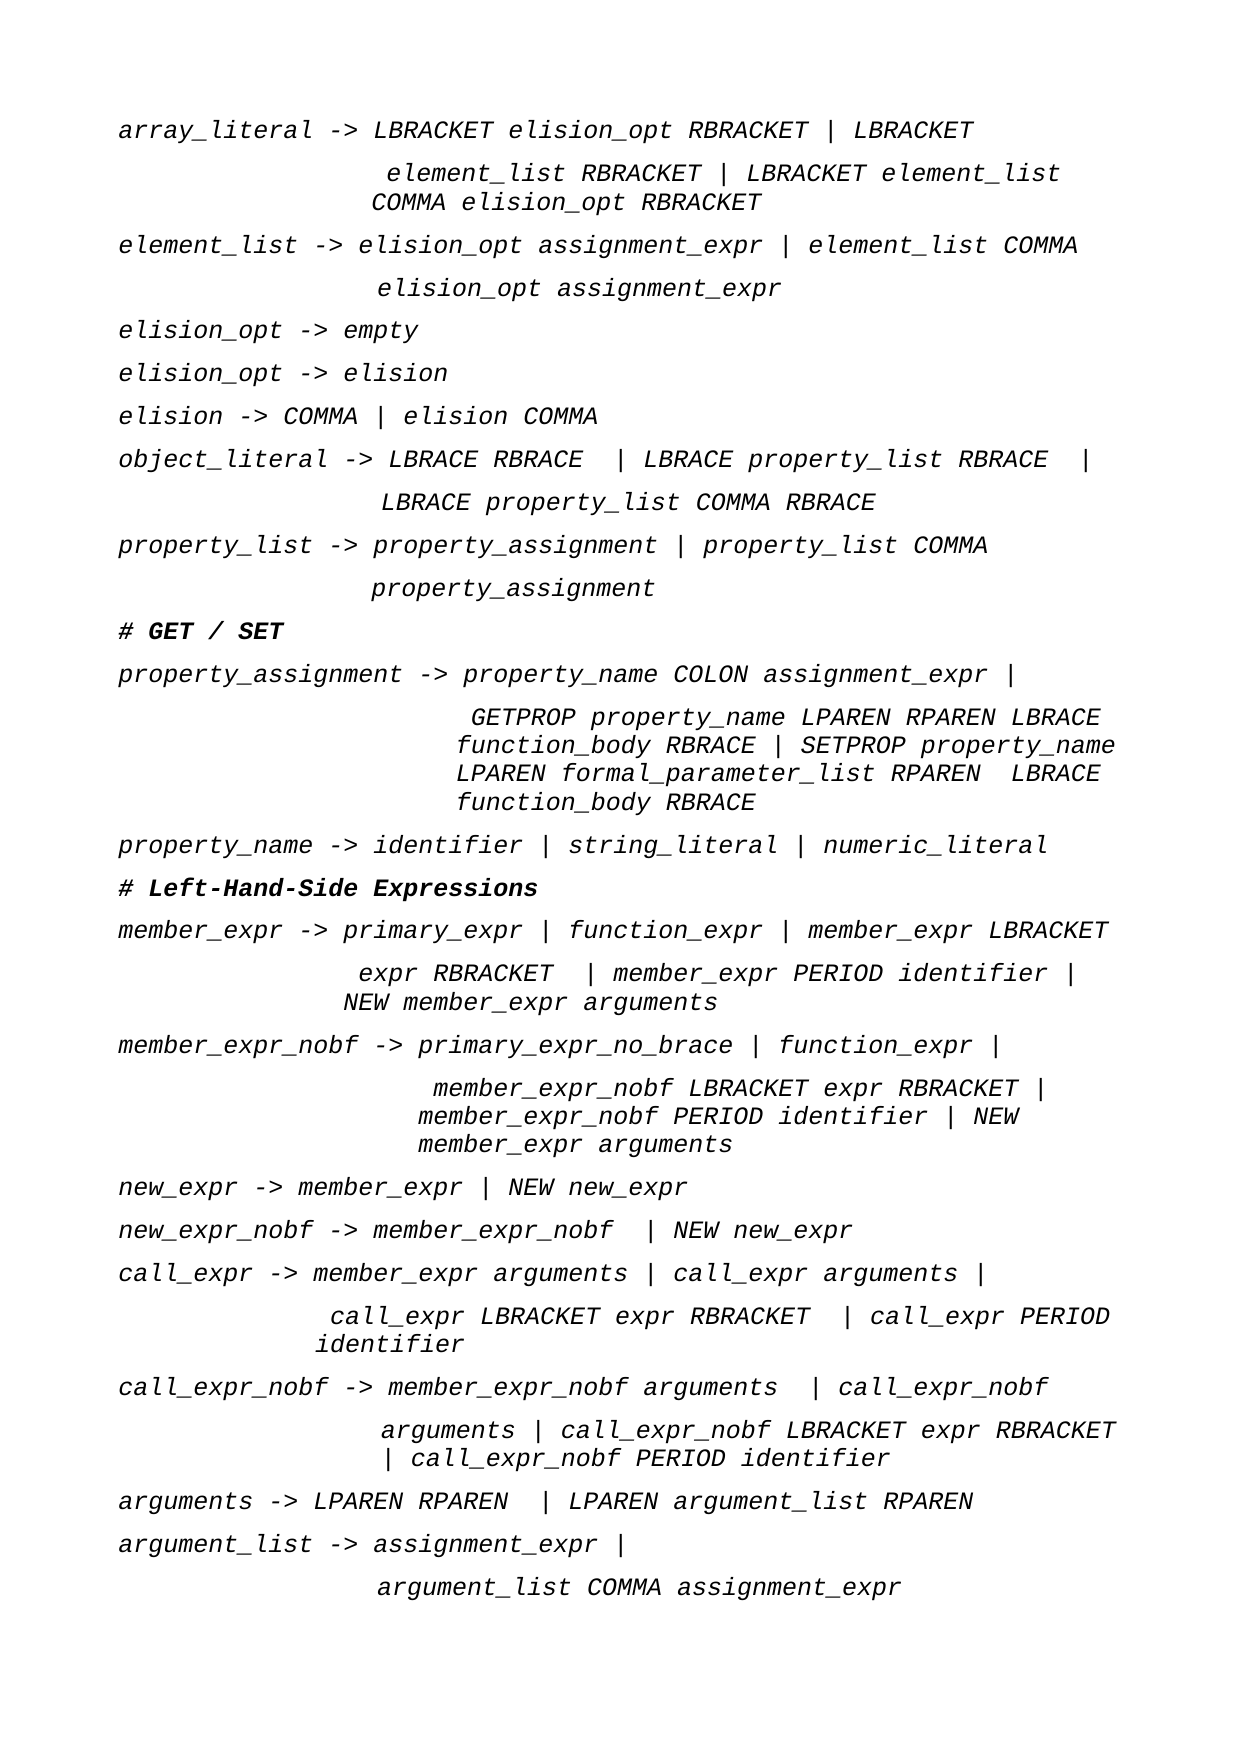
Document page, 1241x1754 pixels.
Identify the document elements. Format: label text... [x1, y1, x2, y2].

text arguments | call_expr_nobf LBRACKET expr RBRACKET | call_expr_nobf PERIOD identifier [381, 1418, 1122, 1474]
text property_assignment [371, 576, 1122, 604]
text member_expr -> primary_expr | function_expr | member_expr LBRACKET [118, 918, 1122, 946]
text property_list -> property_assignment | property_list COMMA [118, 533, 1122, 561]
text property_name -> identifier | string_literal | numeric_literal [118, 832, 1122, 861]
text elision_opt -> elision [118, 361, 1122, 389]
text array_literal -> LBRACKET elision_opt RBRACKET | LBRACKET [118, 118, 1122, 146]
text # Left-Hand-Side Expressions [118, 875, 1122, 903]
text member_expr_nobf LBRACKET expr RBRACKET | member_expr_nobf PERIOD identifier | NEW member_expr arguments [418, 1075, 1122, 1160]
text expr RBRACKET | member_expr PERIOD identifier | NEW member_expr arguments [343, 961, 1122, 1018]
text property_assignment -> property_name COLON assignment_expr | [118, 661, 1122, 690]
text new_expr -> member_expr | NEW new_expr [118, 1175, 1122, 1203]
text argument_list -> assignment_expr | [118, 1532, 1122, 1560]
text element_list -> elision_opt assignment_expr | element_list COMMA [118, 232, 1122, 261]
text elision_opt -> empty [118, 318, 1122, 346]
text call_expr -> member_expr arguments | call_expr arguments | [118, 1261, 1122, 1289]
text object_literal -> LBRACE RBRACE | LBRACE property_list RBRACE | [118, 447, 1122, 475]
text member_expr_nobf -> primary_expr_no_brace | function_expr | [118, 1032, 1122, 1061]
text new_expr_nobf -> member_expr_nobf | NEW new_expr [118, 1218, 1122, 1246]
text argument_list COMMA assignment_expr [362, 1575, 1122, 1603]
text # GET / SET [118, 618, 1122, 647]
text LBRACE property_list COMMA RBRACE [381, 490, 1122, 518]
text arguments -> LPAREN RPAREN | LPAREN argument_list RPAREN [118, 1489, 1122, 1517]
text elision_opt assignment_expr [362, 275, 1122, 303]
text element_list RBRACKET | LBRACKET element_list COMMA elision_opt RBRACKET [371, 161, 1122, 218]
text call_expr LBRACKET expr RBRACKET | call_expr PERIOD identifier [315, 1303, 1122, 1360]
text elision -> COMMA | elision COMMA [118, 404, 1122, 432]
text GETPROP property_name LPAREN RPAREN LBRACE function_body RBRACE | SETPROP property_name LPAREN formal_parameter_list RPAREN LBRACE function_body RBRACE [456, 704, 1122, 818]
text call_expr_nobf -> member_expr_nobf arguments | call_expr_nobf [118, 1375, 1122, 1403]
